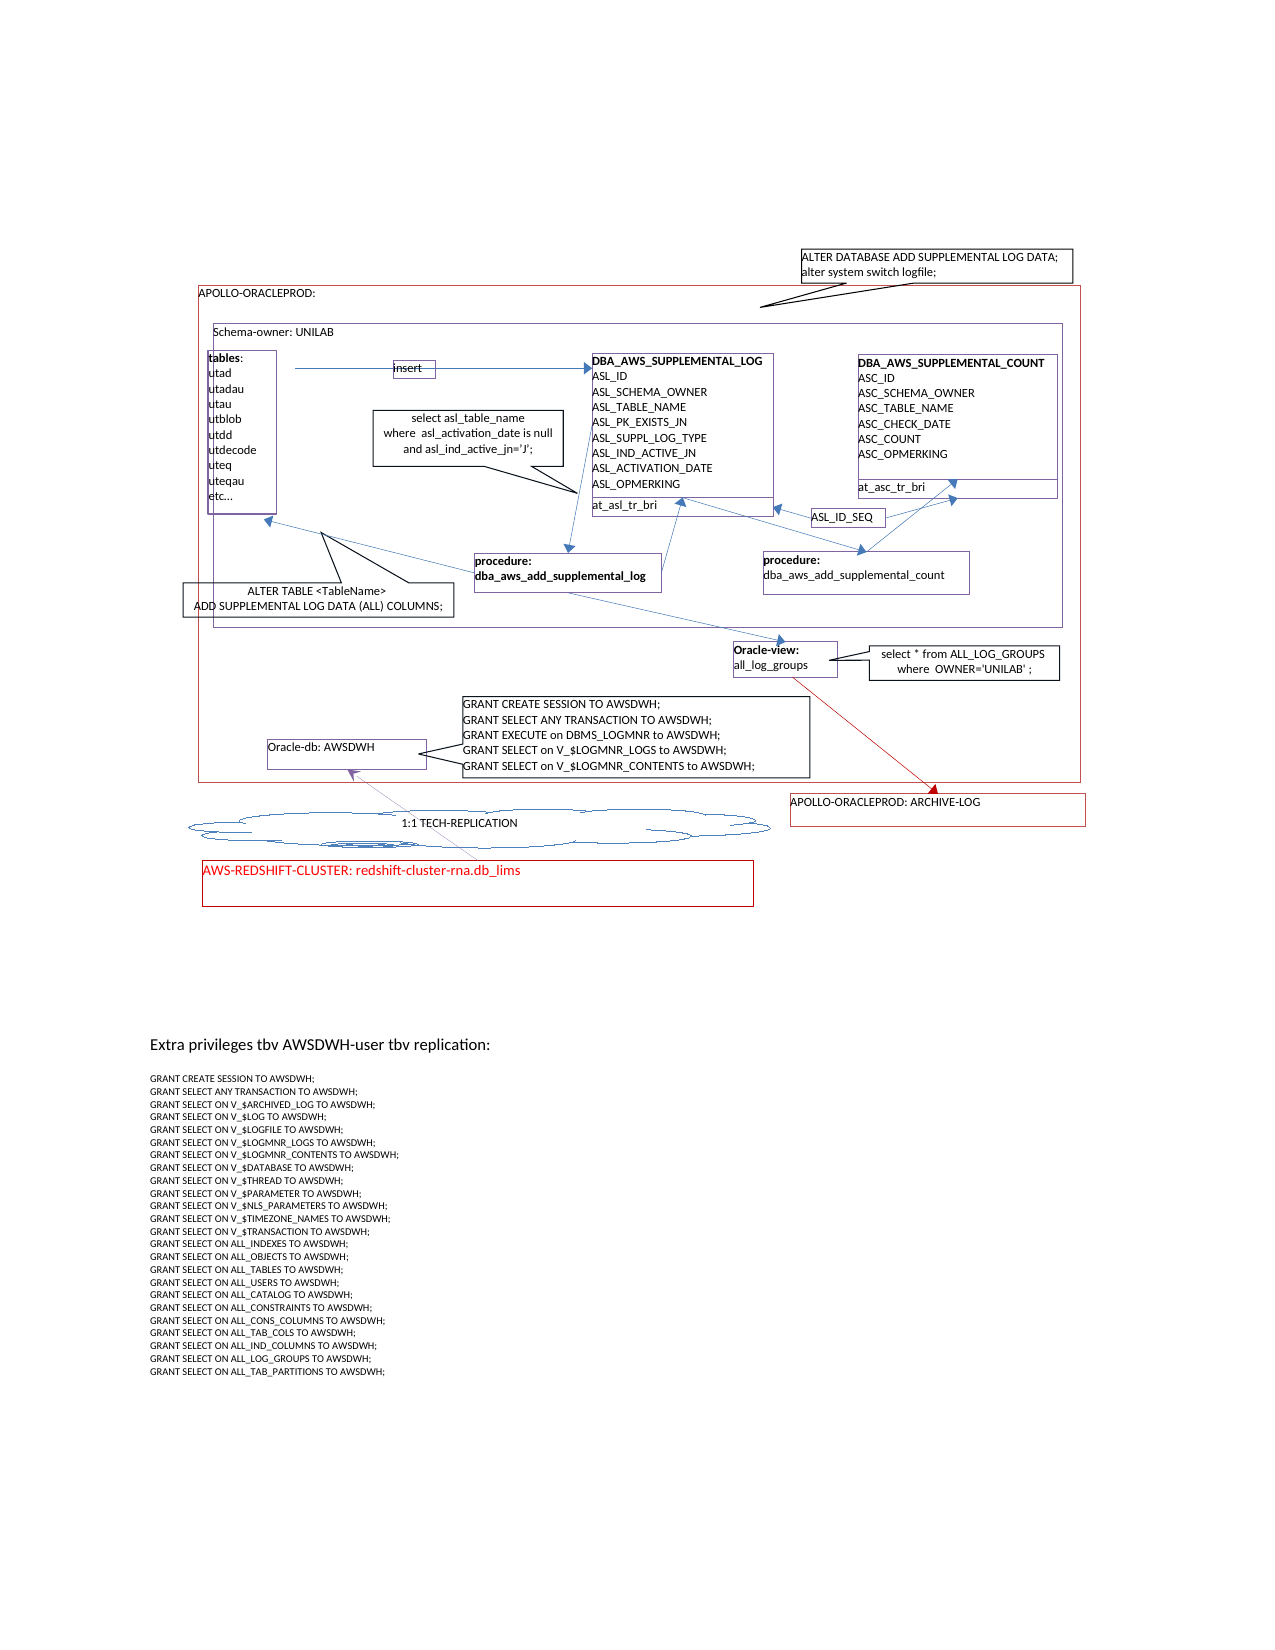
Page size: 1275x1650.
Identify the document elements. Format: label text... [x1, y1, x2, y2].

text GRANT SELECT ON ALL_IND_COLUMNS TO AWSDWH; [150, 1339, 1125, 1352]
text GRANT SELECT ANY TRANSACTION TO AWSDWH; [150, 1085, 1125, 1098]
text GRANT SELECT ON ALL_INDEXES TO AWSDWH; [150, 1238, 1125, 1251]
text GRANT SELECT ON V_$TRANSACTION TO AWSDWH; [150, 1225, 1125, 1238]
text GRANT SELECT ON ALL_LOG_GROUPS TO AWSDWH; [150, 1352, 1125, 1365]
text GRANT SELECT ON V_$TIMEZONE_NAMES TO AWSDWH; [150, 1212, 1125, 1225]
text GRANT SELECT ON ALL_CONSTRAINTS TO AWSDWH; [150, 1301, 1125, 1314]
text GRANT SELECT ON ALL_TAB_PARTITIONS TO AWSDWH; [150, 1365, 1125, 1378]
text Extra privileges tbv AWSDWH-user tbv replication: [150, 1034, 1125, 1054]
text GRANT SELECT ON V_$LOGFILE TO AWSDWH; [150, 1123, 1125, 1136]
text GRANT SELECT ON V_$ARCHIVED_LOG TO AWSDWH; [150, 1098, 1125, 1111]
text GRANT SELECT ON ALL_CONS_COLUMNS TO AWSDWH; [150, 1314, 1125, 1327]
text GRANT SELECT ON V_$LOGMNR_LOGS TO AWSDWH; [150, 1136, 1125, 1149]
text GRANT SELECT ON V_$THREAD TO AWSDWH; [150, 1174, 1125, 1187]
text GRANT SELECT ON ALL_TABLES TO AWSDWH; [150, 1263, 1125, 1276]
text GRANT SELECT ON ALL_USERS TO AWSDWH; [150, 1276, 1125, 1289]
text GRANT SELECT ON V_$LOGMNR_CONTENTS TO AWSDWH; [150, 1149, 1125, 1162]
text GRANT SELECT ON V_$PARAMETER TO AWSDWH; [150, 1187, 1125, 1200]
